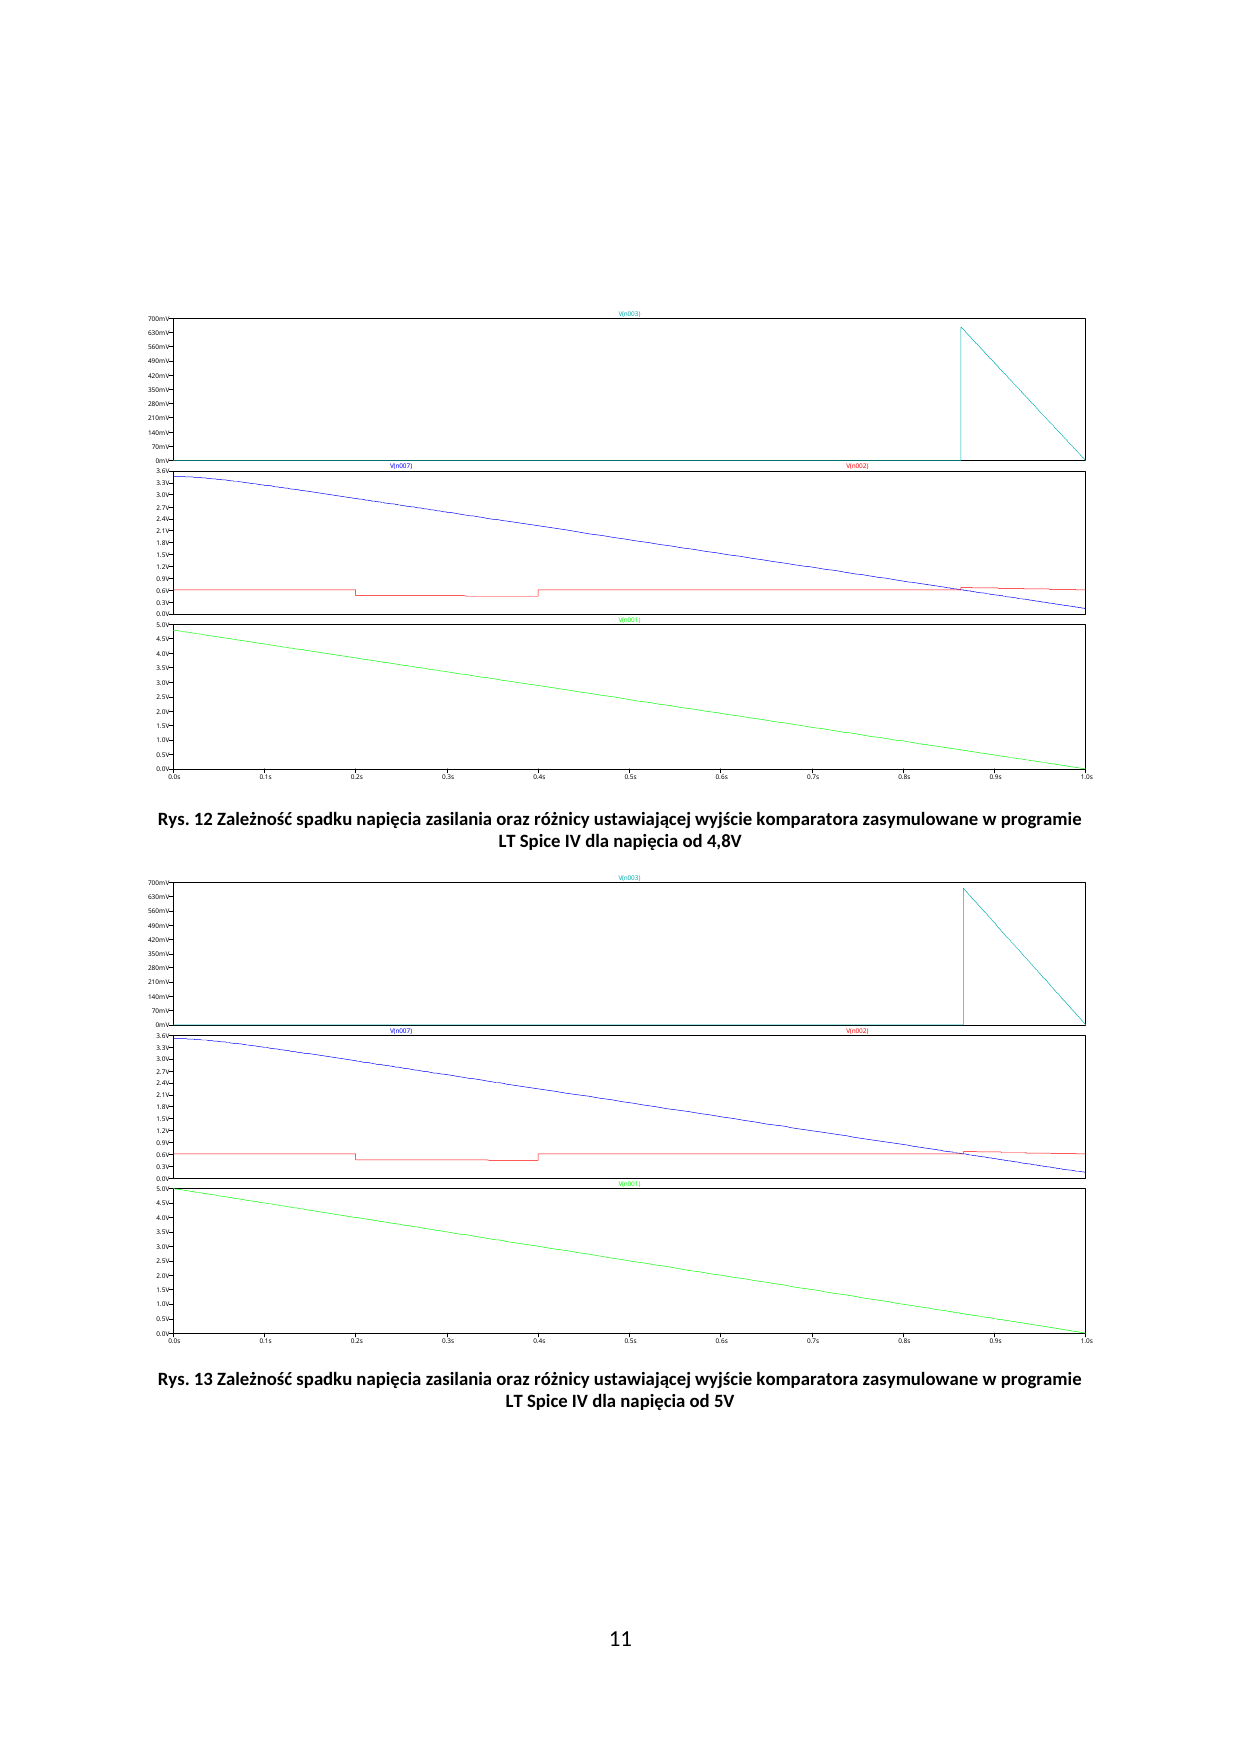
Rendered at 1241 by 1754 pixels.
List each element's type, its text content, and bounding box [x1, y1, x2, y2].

text Rys. 13 Zależność spadku napięcia zasilania oraz różnicy ustawiającej wyjście komparatora zasymulowane w programie LT Spice IV dla napięcia od 5V [148, 1367, 1093, 1412]
text Rys. 12 Zależność spadku napięcia zasilania oraz różnicy ustawiającej wyjście komparatora zasymulowane w programie LT Spice IV dla napięcia od 4,8V [148, 807, 1093, 852]
